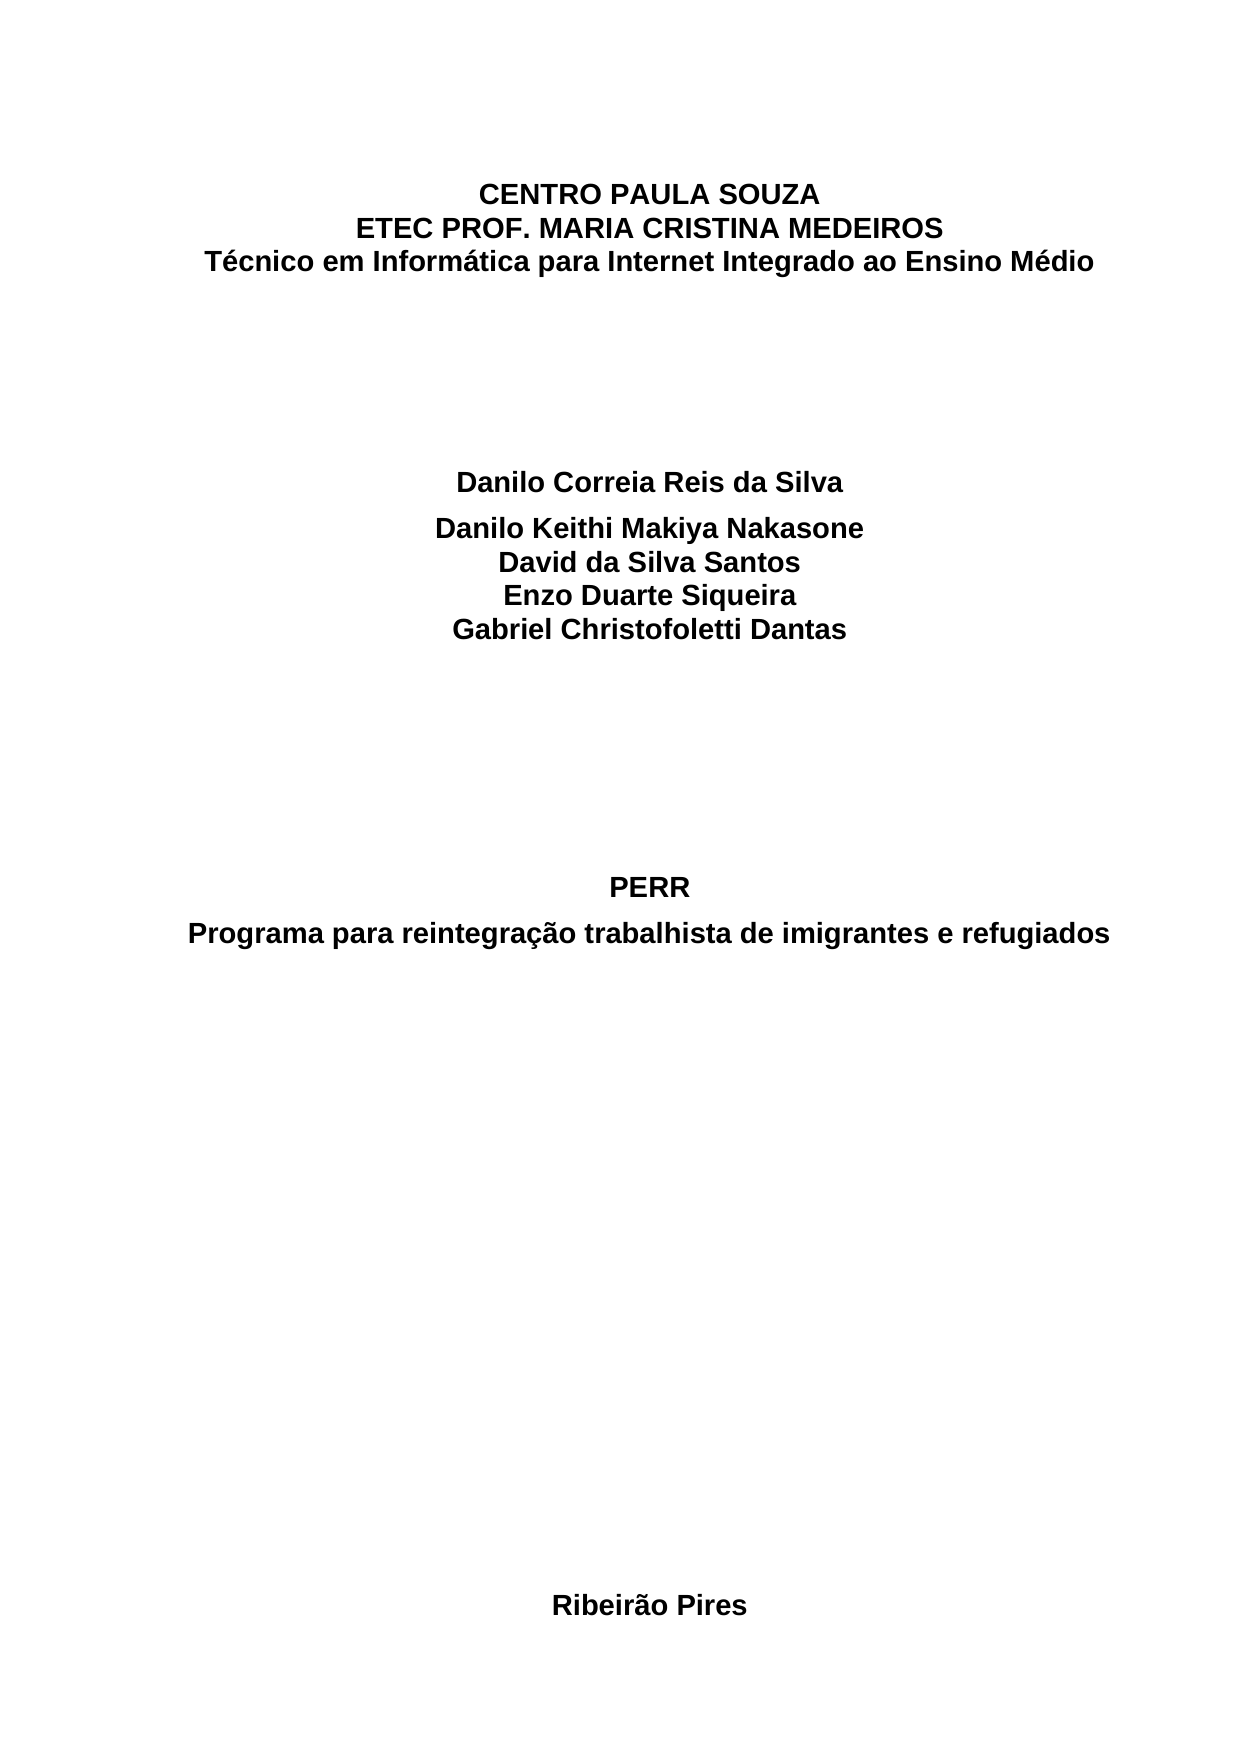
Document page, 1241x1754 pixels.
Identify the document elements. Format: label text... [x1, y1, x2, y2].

text PERR [177, 871, 1122, 904]
text Danilo Correia Reis da Silva [177, 465, 1122, 499]
text Ribeirão Pires [177, 1588, 1122, 1621]
text CENTRO PAULA SOUZA [177, 177, 1122, 211]
text Danilo Keithi Makiya Nakasone [177, 511, 1122, 545]
text Gabriel Christofoletti Dantas [177, 612, 1122, 646]
text ETEC PROF. MARIA CRISTINA MEDEIROS [177, 211, 1122, 244]
text Enzo Duarte Siqueira [177, 578, 1122, 612]
text Técnico em Informática para Internet Integrado ao Ensino Médio [177, 244, 1122, 278]
text Programa para reintegração trabalhista de imigrantes e refugiados [177, 917, 1122, 950]
text David da Silva Santos [177, 545, 1122, 578]
